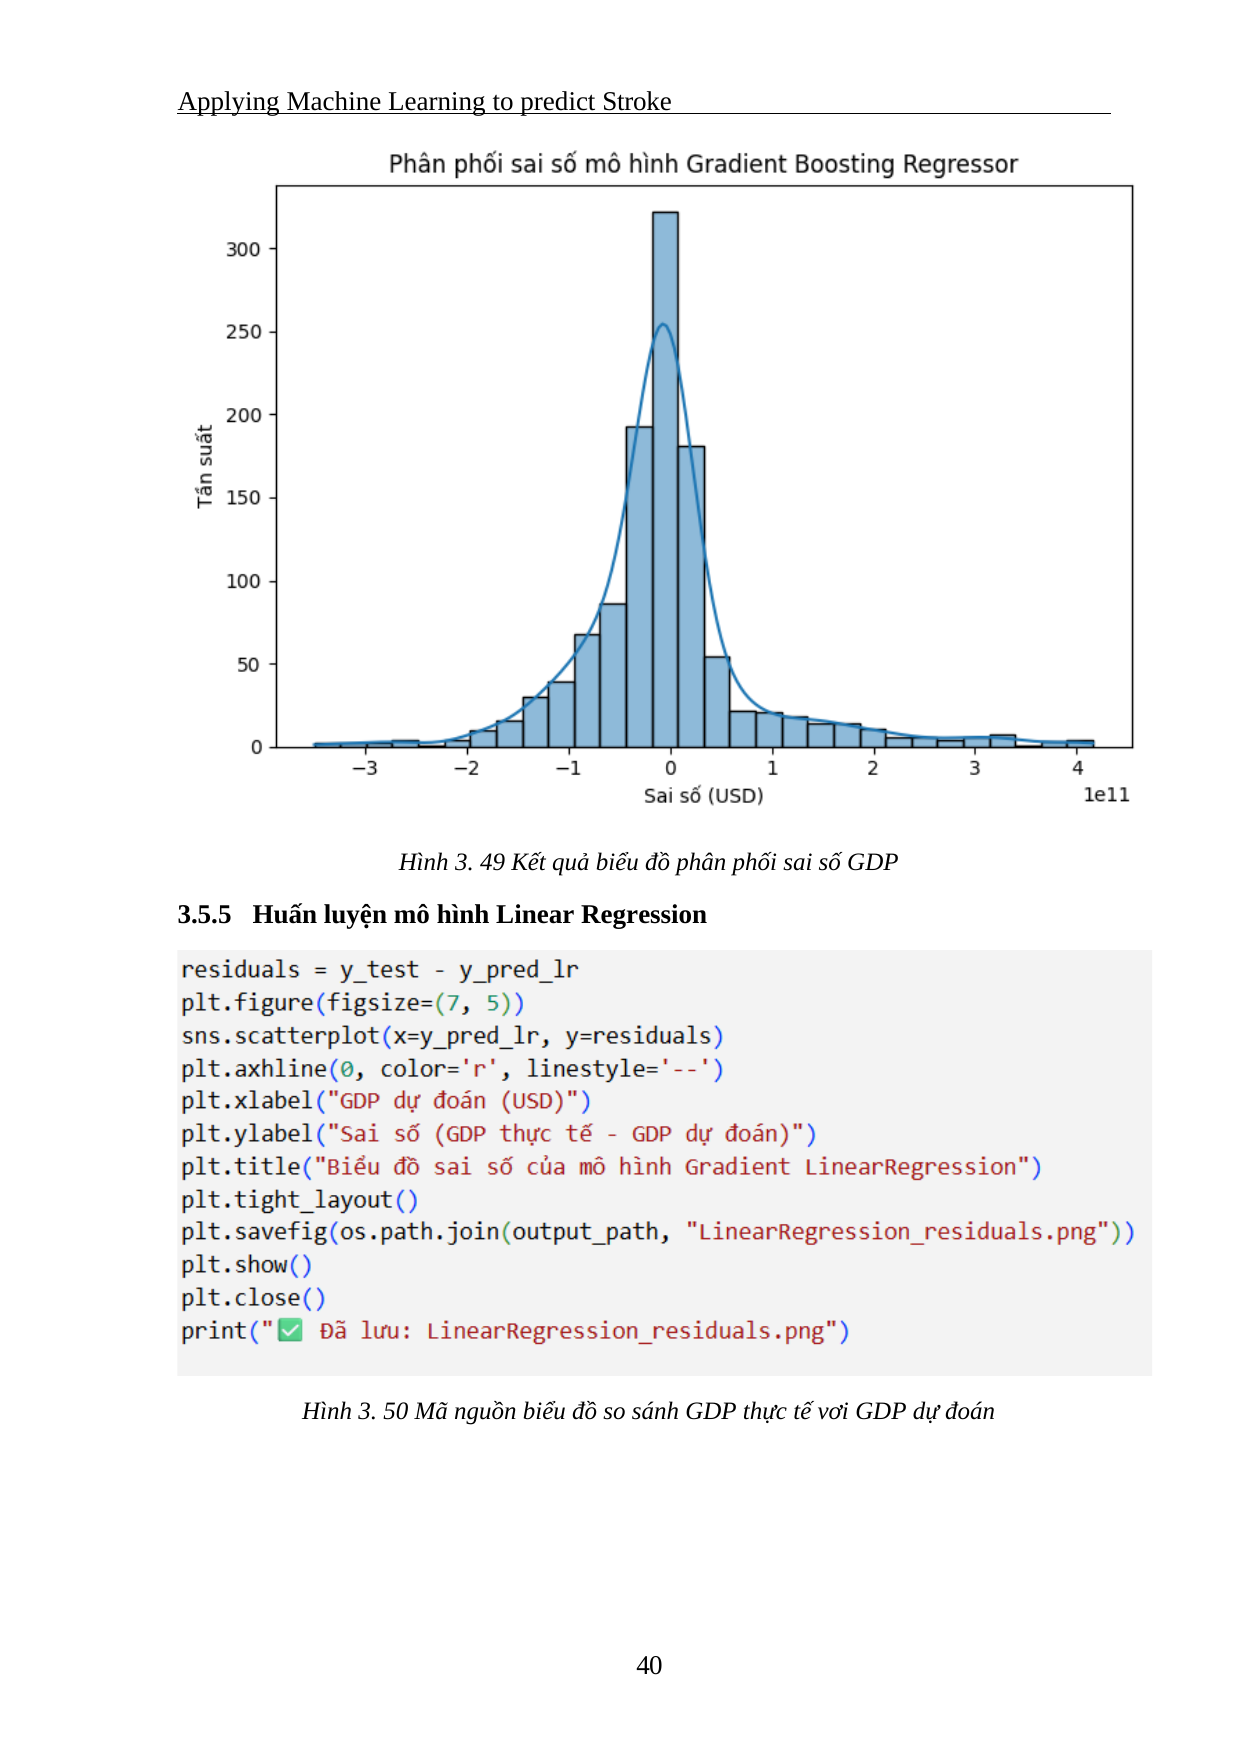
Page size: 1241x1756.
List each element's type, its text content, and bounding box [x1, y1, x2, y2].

text Hình 3. 50 Mã nguồn biểu đồ so sánh GDP thực tế vơi GDP dự đoán [162, 1396, 1137, 1424]
text Hình 3. 49 Kết quả biểu đồ phân phối sai số GDP [162, 847, 1137, 876]
subtitle Huấn luyện mô hình Linear Regression [177, 898, 1137, 929]
picture [177, 950, 1153, 1376]
picture [177, 131, 1153, 828]
